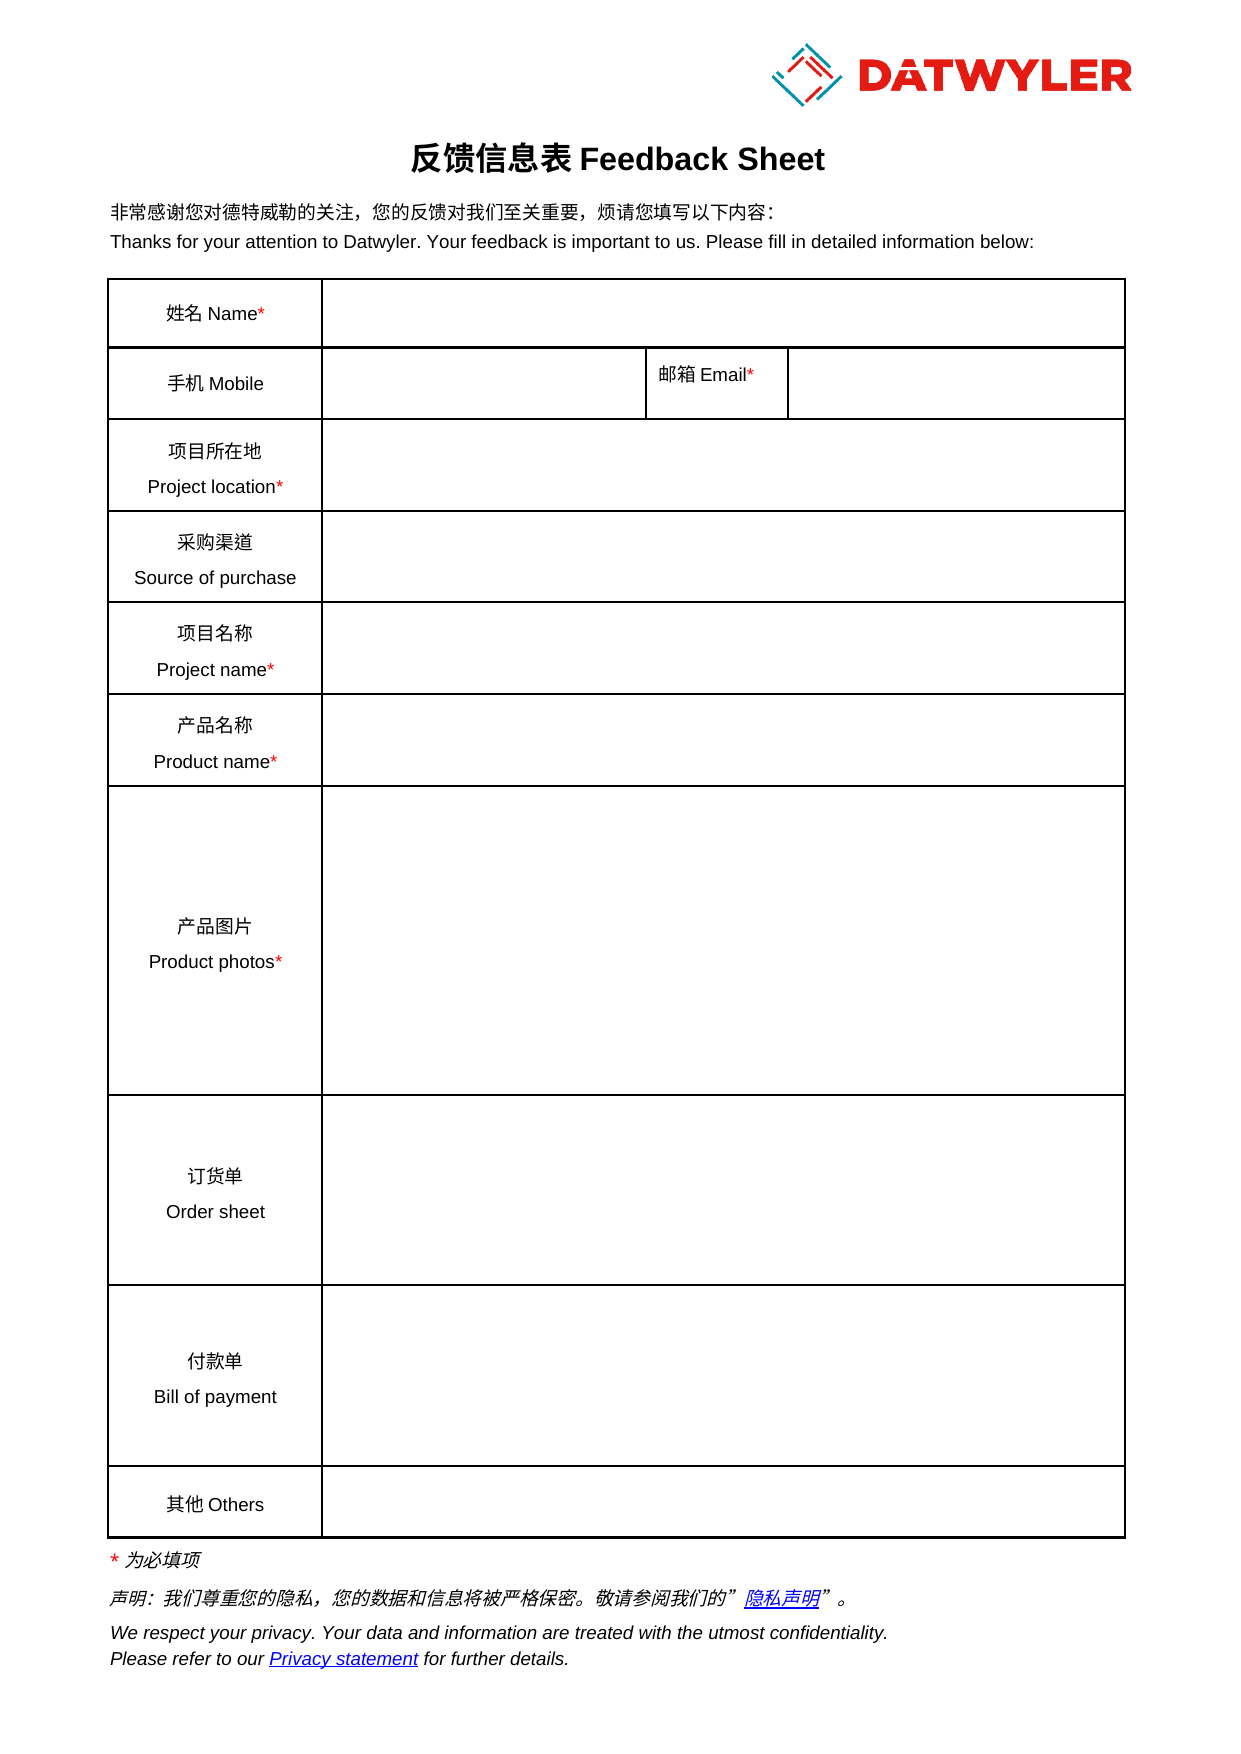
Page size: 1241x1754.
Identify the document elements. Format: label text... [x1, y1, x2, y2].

text We respect your privacy. Your data and information are treated with the utmost confidentiality. [110, 1625, 1146, 1644]
table_cell 其他 Others [109, 1467, 321, 1536]
picture [772, 43, 1132, 107]
table_cell 付款单 Bill of payment [109, 1286, 321, 1465]
table_cell 采购渠道 Source of purchase [109, 512, 321, 601]
table_cell 手机 Mobile [109, 349, 321, 418]
text Thanks for your attention to Datwyler. Your feedback is important to us. Please fill in detailed information below: [110, 233, 1146, 253]
table_cell 邮箱 Email* [647, 349, 787, 418]
table_cell 项目所在地 Project location* [109, 420, 321, 510]
table_cell [323, 1286, 1124, 1465]
table_cell 产品名称 Product name* [109, 695, 321, 785]
table_cell [323, 695, 1124, 785]
subtitle 非常感谢您对德特威勒的关注，您的反馈对我们至关重要，烦请您填写以下内容： [110, 193, 1146, 226]
table_cell [323, 1096, 1124, 1284]
table_cell [323, 512, 1124, 601]
table_cell [323, 1467, 1124, 1536]
table_cell 项目名称 Project name* [109, 603, 321, 693]
table_cell [323, 603, 1124, 693]
table_cell [323, 420, 1124, 510]
title 反馈信息表 Feedback Sheet [94, 127, 1142, 181]
table_cell 订货单 Order sheet [109, 1096, 321, 1284]
text Please refer to our Privacy statement for further details. [110, 1650, 1146, 1669]
table_cell 产品图片 Product photos* [109, 787, 321, 1094]
table_cell [323, 787, 1124, 1094]
table_cell [789, 349, 1124, 418]
text 声明：我们尊重您的隐私，您的数据和信息将被严格保密。敬请参阅我们的”隐私声明”。 [109, 1579, 1146, 1612]
table_header [323, 280, 1124, 346]
text * 为必填项 [109, 1543, 1146, 1573]
table_cell [323, 349, 645, 418]
table_header 姓名 Name* [109, 280, 321, 346]
